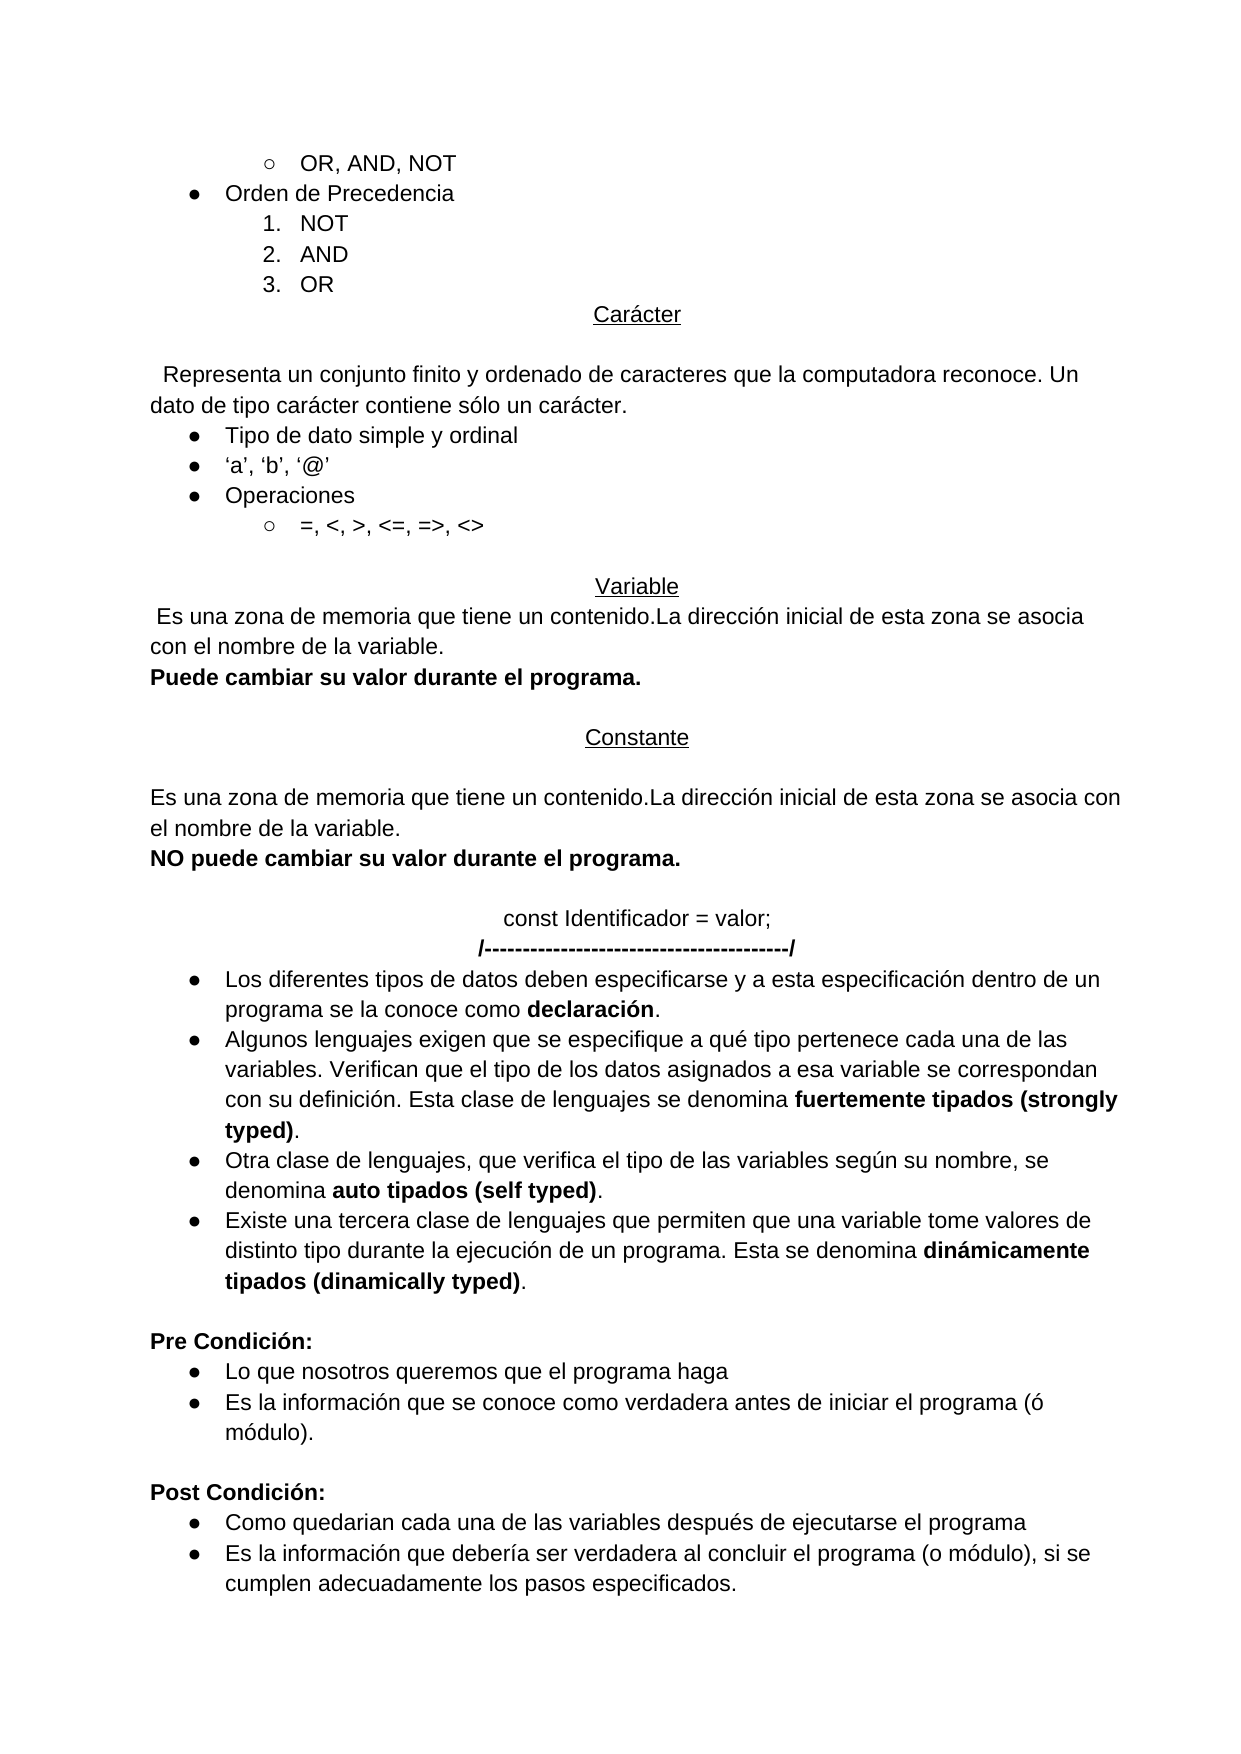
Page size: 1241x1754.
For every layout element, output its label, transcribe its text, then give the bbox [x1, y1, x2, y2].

list Operaciones [187, 482, 1124, 509]
text Es una zona de memoria que tiene un contenido.La dirección inicial de esta zona se asocia con el nombre de la variable. [150, 784, 1124, 841]
text NO puede cambiar su valor durante el programa. [150, 845, 1124, 871]
text Es una zona de memoria que tiene un contenido.La dirección inicial de esta zona se asocia con el nombre de la variable. [150, 603, 1124, 660]
list Es la información que debería ser verdadera al concluir el programa (o módulo), si se cumplen adecuadamente los pasos especificados. [187, 1539, 1124, 1596]
list Orden de Precedencia [187, 180, 1124, 207]
list AND [262, 241, 1124, 267]
text Post Condición: [150, 1479, 1124, 1506]
text /----------------------------------------/ [150, 935, 1124, 962]
text Puede cambiar su valor durante el programa. [150, 663, 1124, 690]
list Algunos lenguajes exigen que se especifique a qué tipo pertenece cada una de las variables. Verifican que el tipo de los datos asignados a esa variable se correspondan con su definición. Esta clase de lenguajes se denomina fuertemente tipados (strongly typed). [187, 1026, 1124, 1143]
list NOT [262, 210, 1124, 237]
list Como quedarian cada una de las variables después de ejecutarse el programa [187, 1509, 1124, 1536]
text Variable [150, 573, 1124, 599]
list Otra clase de lenguajes, que verifica el tipo de las variables según su nombre, se denomina auto tipados (self typed). [187, 1147, 1124, 1203]
list ‘a’, ‘b’, ‘@’ [187, 452, 1124, 478]
list Los diferentes tipos de datos deben especificarse y a esta especificación dentro de un programa se la conoce como declaración. [187, 966, 1124, 1022]
list Lo que nosotros queremos que el programa haga [187, 1358, 1124, 1385]
text Pre Condición: [150, 1328, 1124, 1354]
list Tipo de dato simple y ordinal [187, 422, 1124, 448]
text Representa un conjunto finito y ordenado de caracteres que la computadora reconoce. Un dato de tipo carácter contiene sólo un carácter. [150, 361, 1124, 418]
text Constante [150, 724, 1124, 750]
list =, <, >, <=, =>, <> [262, 512, 1124, 539]
list Es la información que se conoce como verdadera antes de iniciar el programa (ó módulo). [187, 1388, 1124, 1445]
list Existe una tercera clase de lenguajes que permiten que una variable tome valores de distinto tipo durante la ejecución de un programa. Esta se denomina dinámicamente tipados (dinamically typed). [187, 1207, 1124, 1294]
list OR, AND, NOT [262, 150, 1124, 176]
text Carácter [150, 301, 1124, 327]
list OR [262, 271, 1124, 297]
text const Identificador = valor; [150, 905, 1124, 932]
